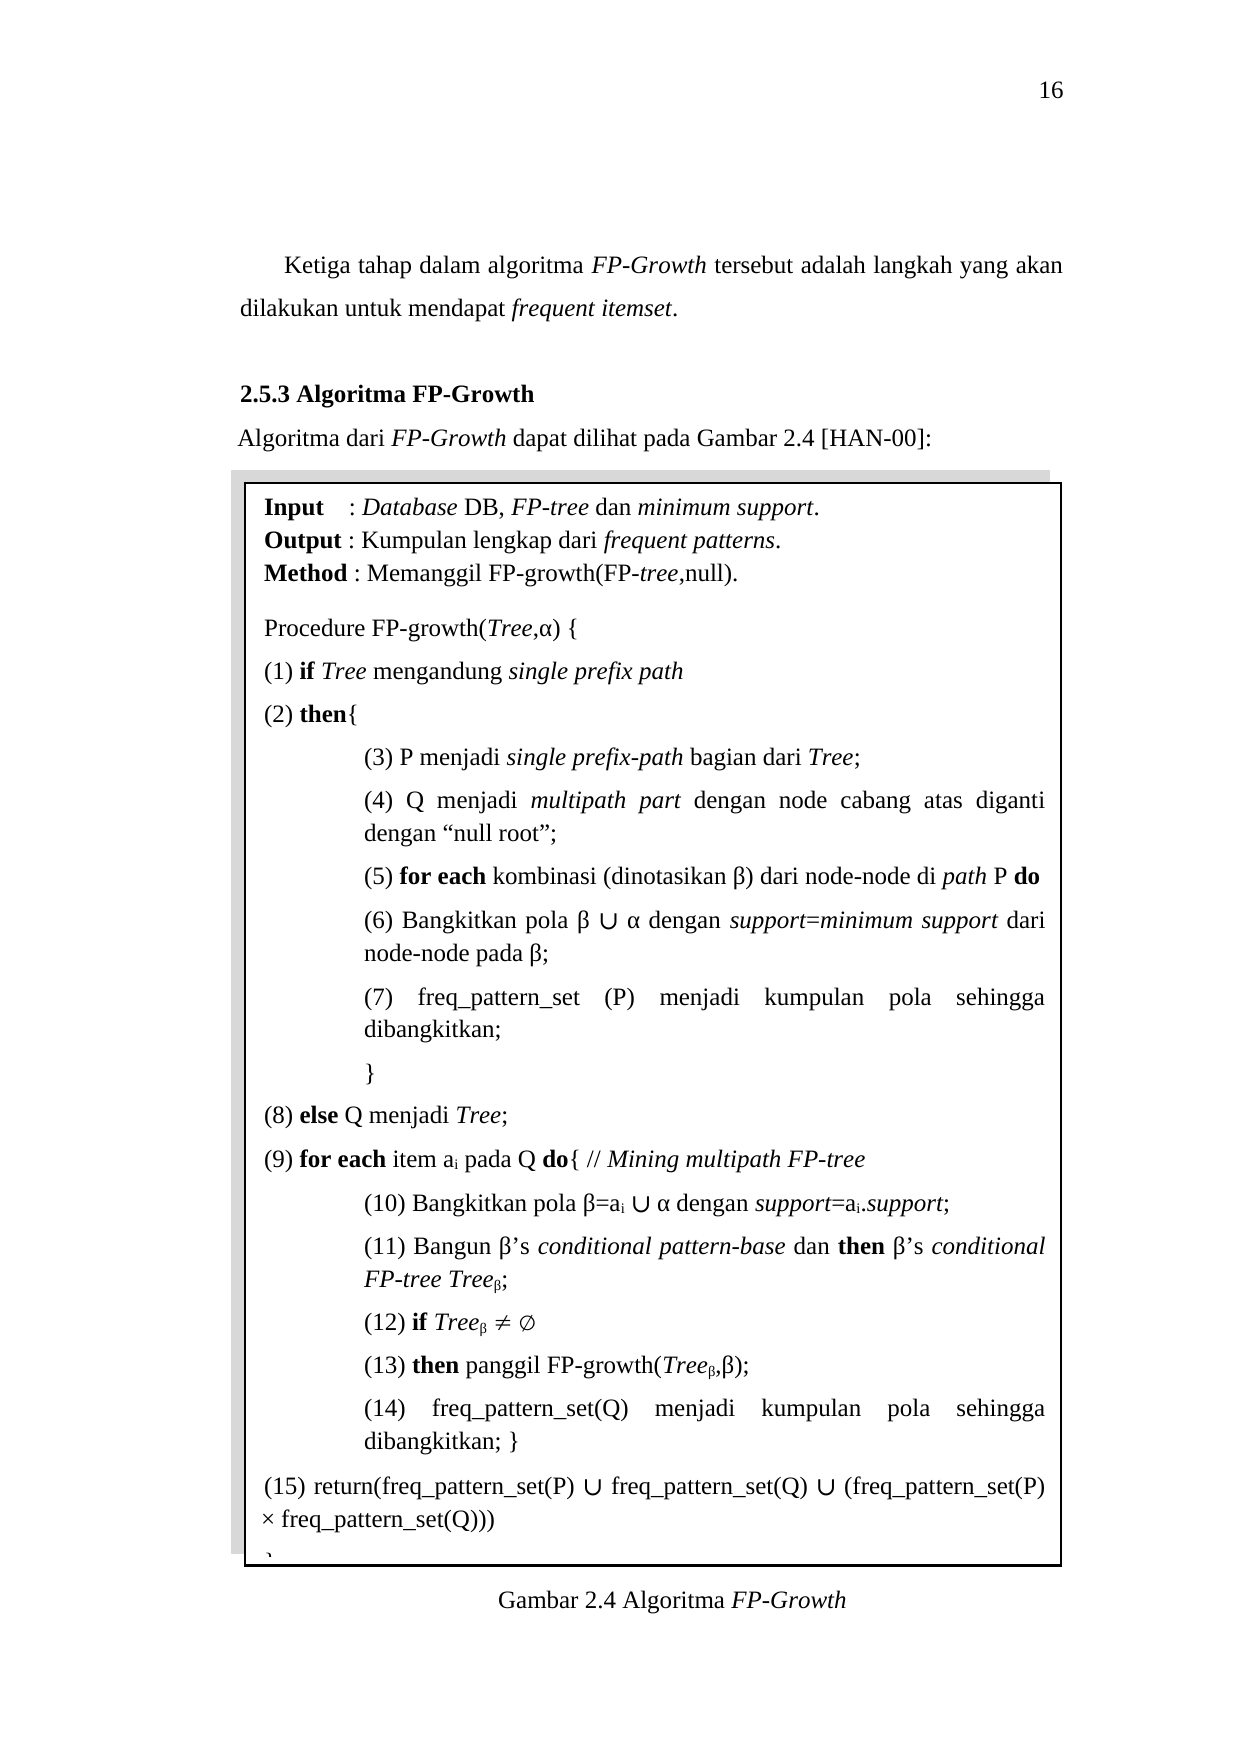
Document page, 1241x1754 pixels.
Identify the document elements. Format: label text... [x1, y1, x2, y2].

text 2.5.3 Algoritma FP-Growth [237, 379, 1063, 408]
text Ketiga tahap dalam algoritma FP-Growth tersebut adalah langkah yang akan dilakukan untuk mendapat frequent itemset. [240, 250, 1063, 322]
text Algoritma dari FP-Growth dapat dilihat pada Gambar 2.4 [HAN-00]: [237, 423, 1063, 451]
